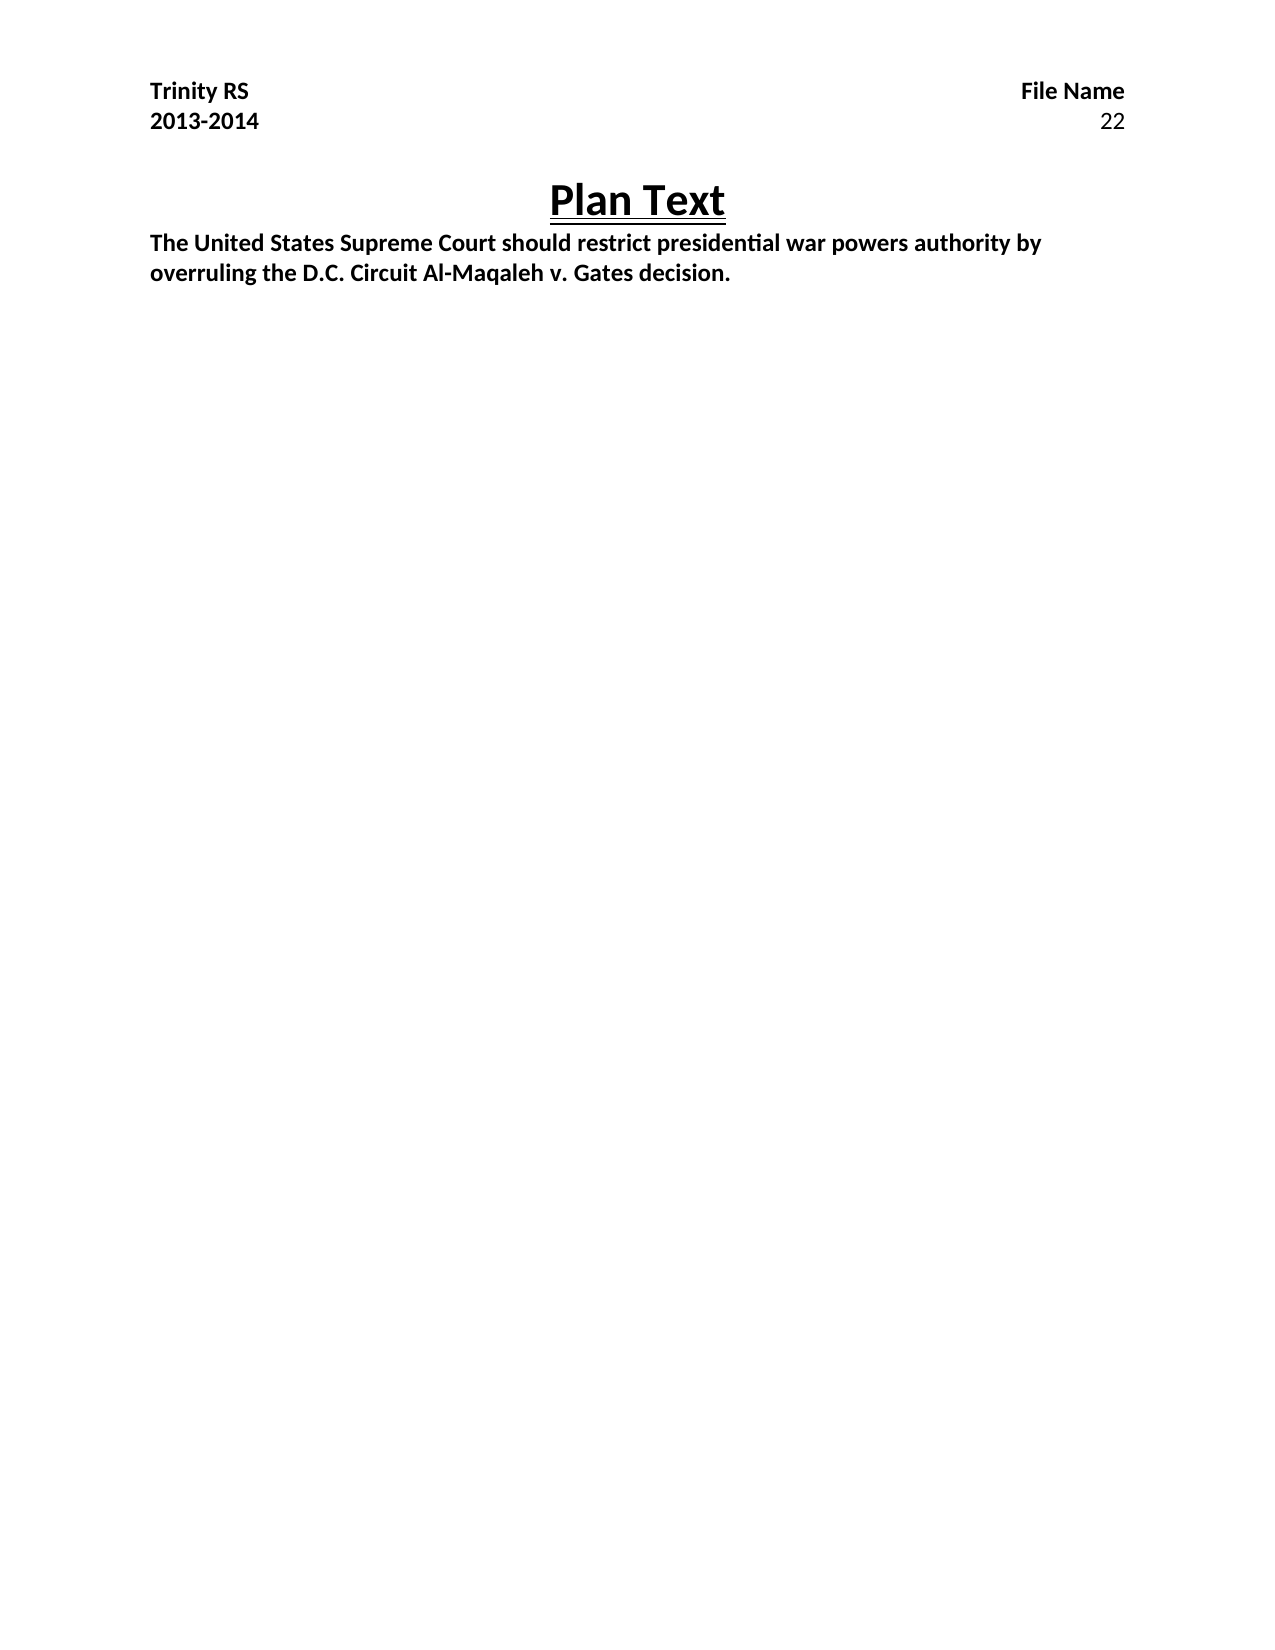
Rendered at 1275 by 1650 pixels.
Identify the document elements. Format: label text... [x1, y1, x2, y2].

subtitle Plan Text [150, 171, 1125, 227]
text The United States Supreme Court should restrict presidential war powers authority by overruling the D.C. Circuit Al-Maqaleh v. Gates decision. [150, 227, 1125, 288]
